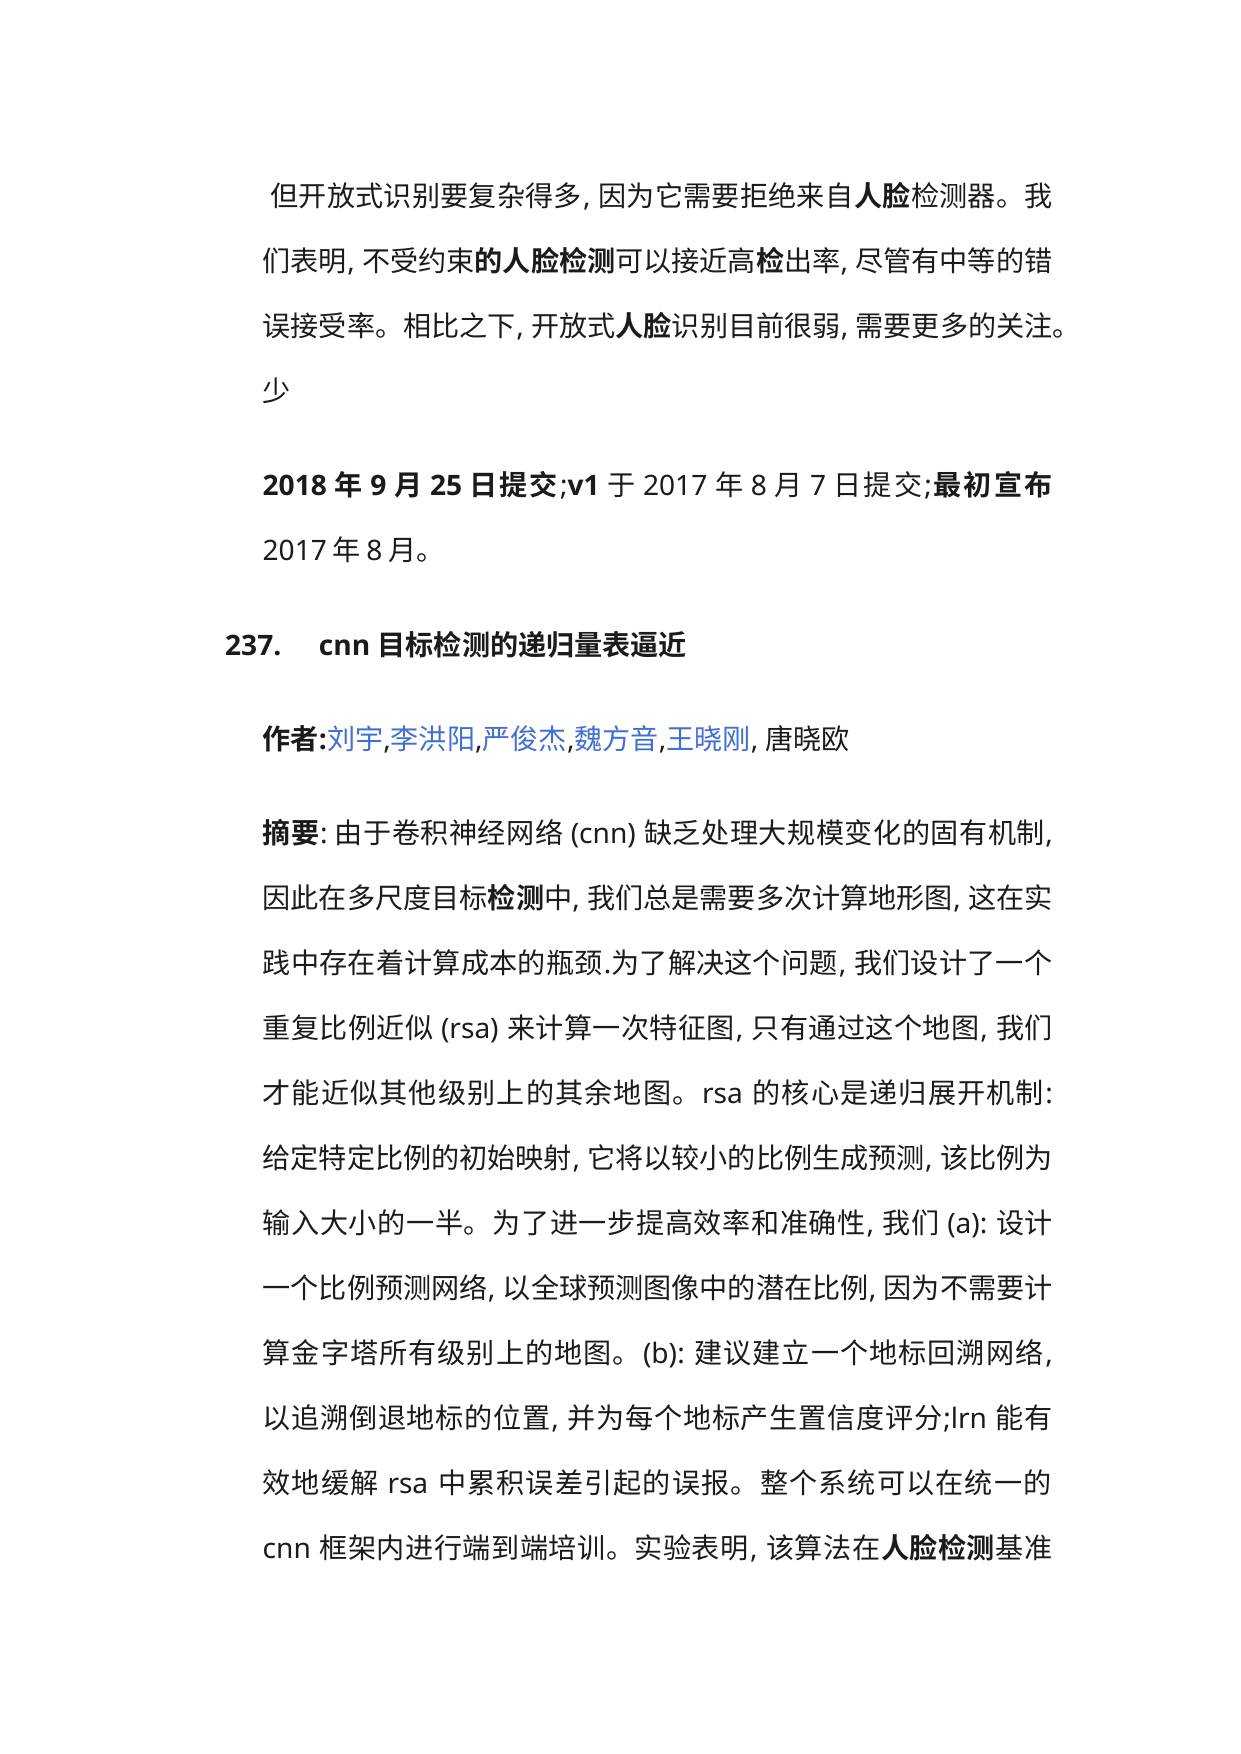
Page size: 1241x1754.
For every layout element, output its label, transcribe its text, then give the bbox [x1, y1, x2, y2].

text 2018年9月25日提交;v1于2017年8月7日提交;最初宣布2017年8月。 [262, 451, 1053, 581]
text 作者:刘宇,李洪阳,严俊杰,魏方音,王晓刚, 唐晓欧 [262, 704, 1053, 769]
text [262, 162, 1053, 422]
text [262, 799, 1053, 1579]
list cnn 目标检测的递归量表逼近 [225, 610, 1053, 675]
